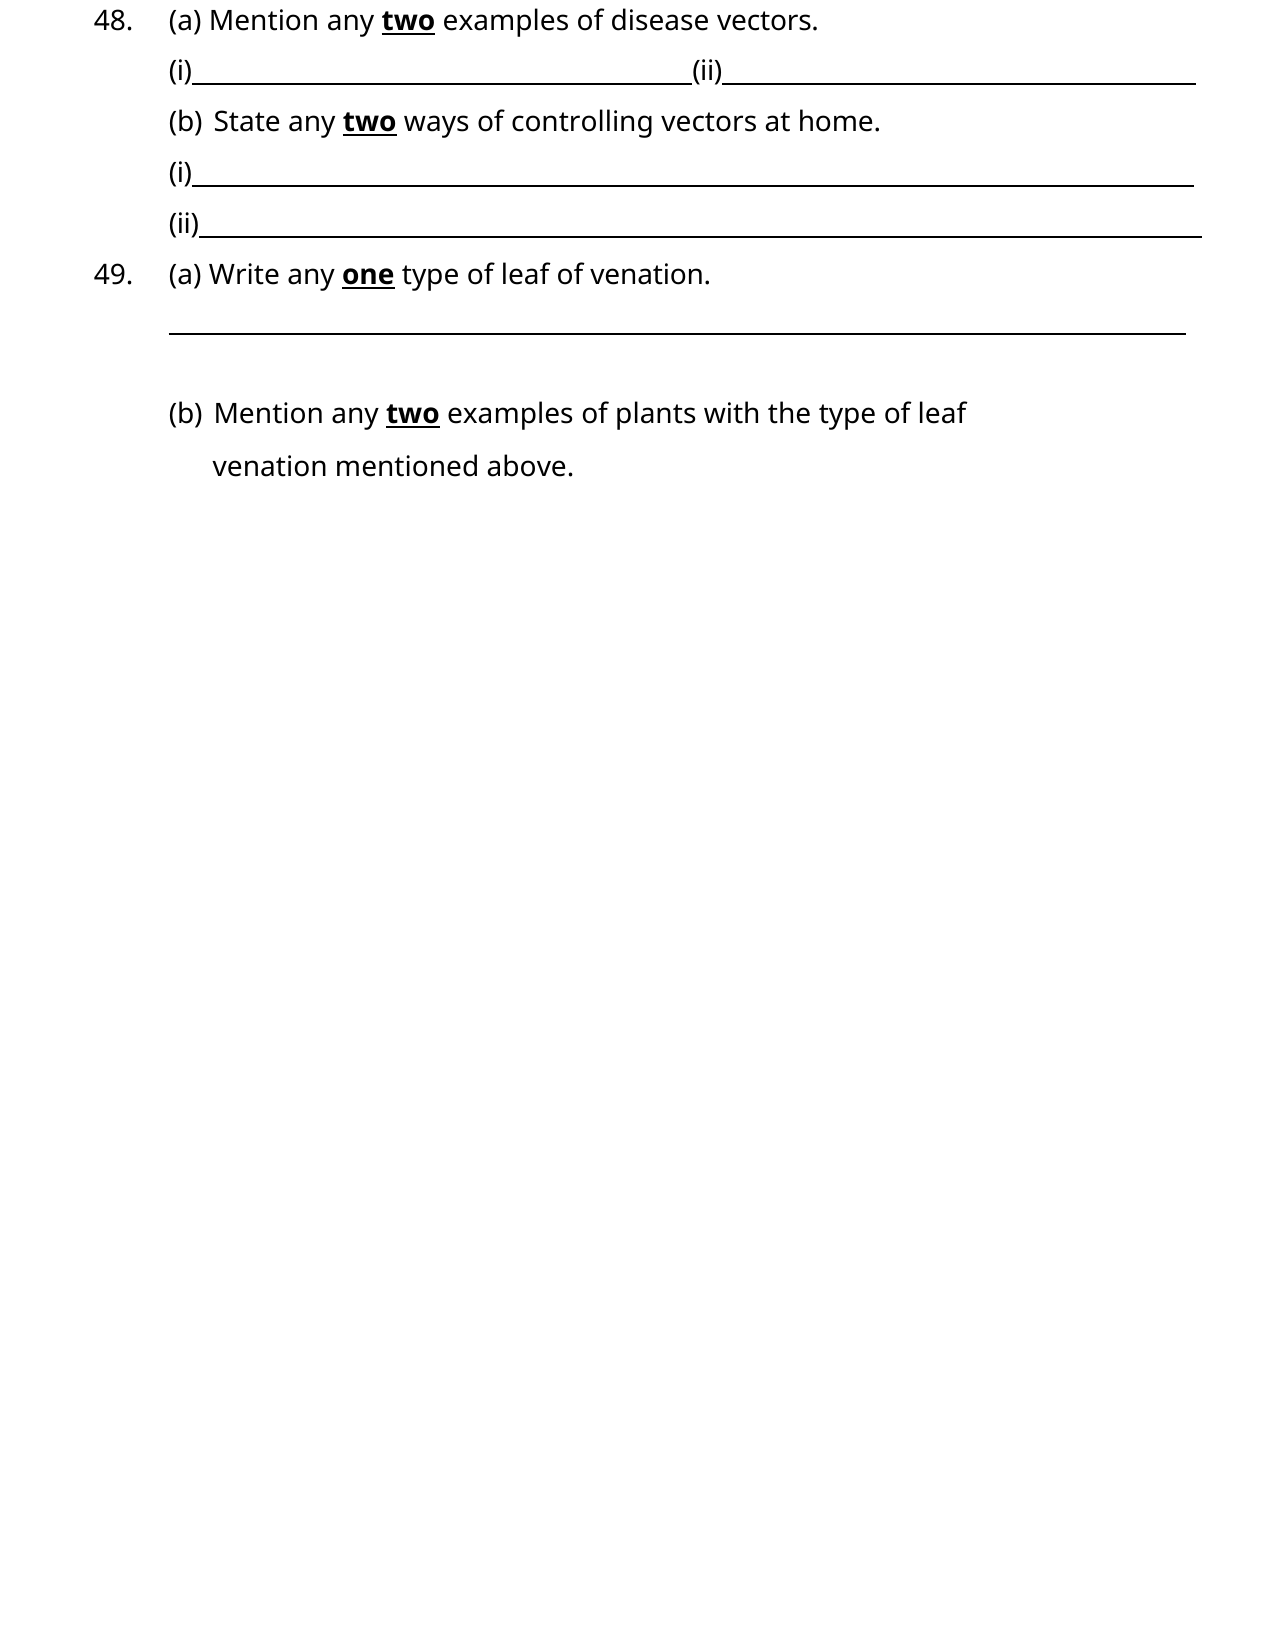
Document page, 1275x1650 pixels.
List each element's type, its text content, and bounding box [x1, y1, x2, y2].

list Mention any two examples of plants with the type of leaf venation mentioned above. [169, 393, 1058, 484]
list (a) Mention any two examples of disease vectors. [94, 0, 1214, 38]
list (a) Write any one type of leaf of venation. [94, 254, 1214, 292]
text (i) [169, 153, 1214, 191]
text (ii) [169, 203, 1214, 242]
text (i) (ii) [169, 51, 1214, 89]
list State any two ways of controlling vectors at home. [169, 102, 1214, 140]
